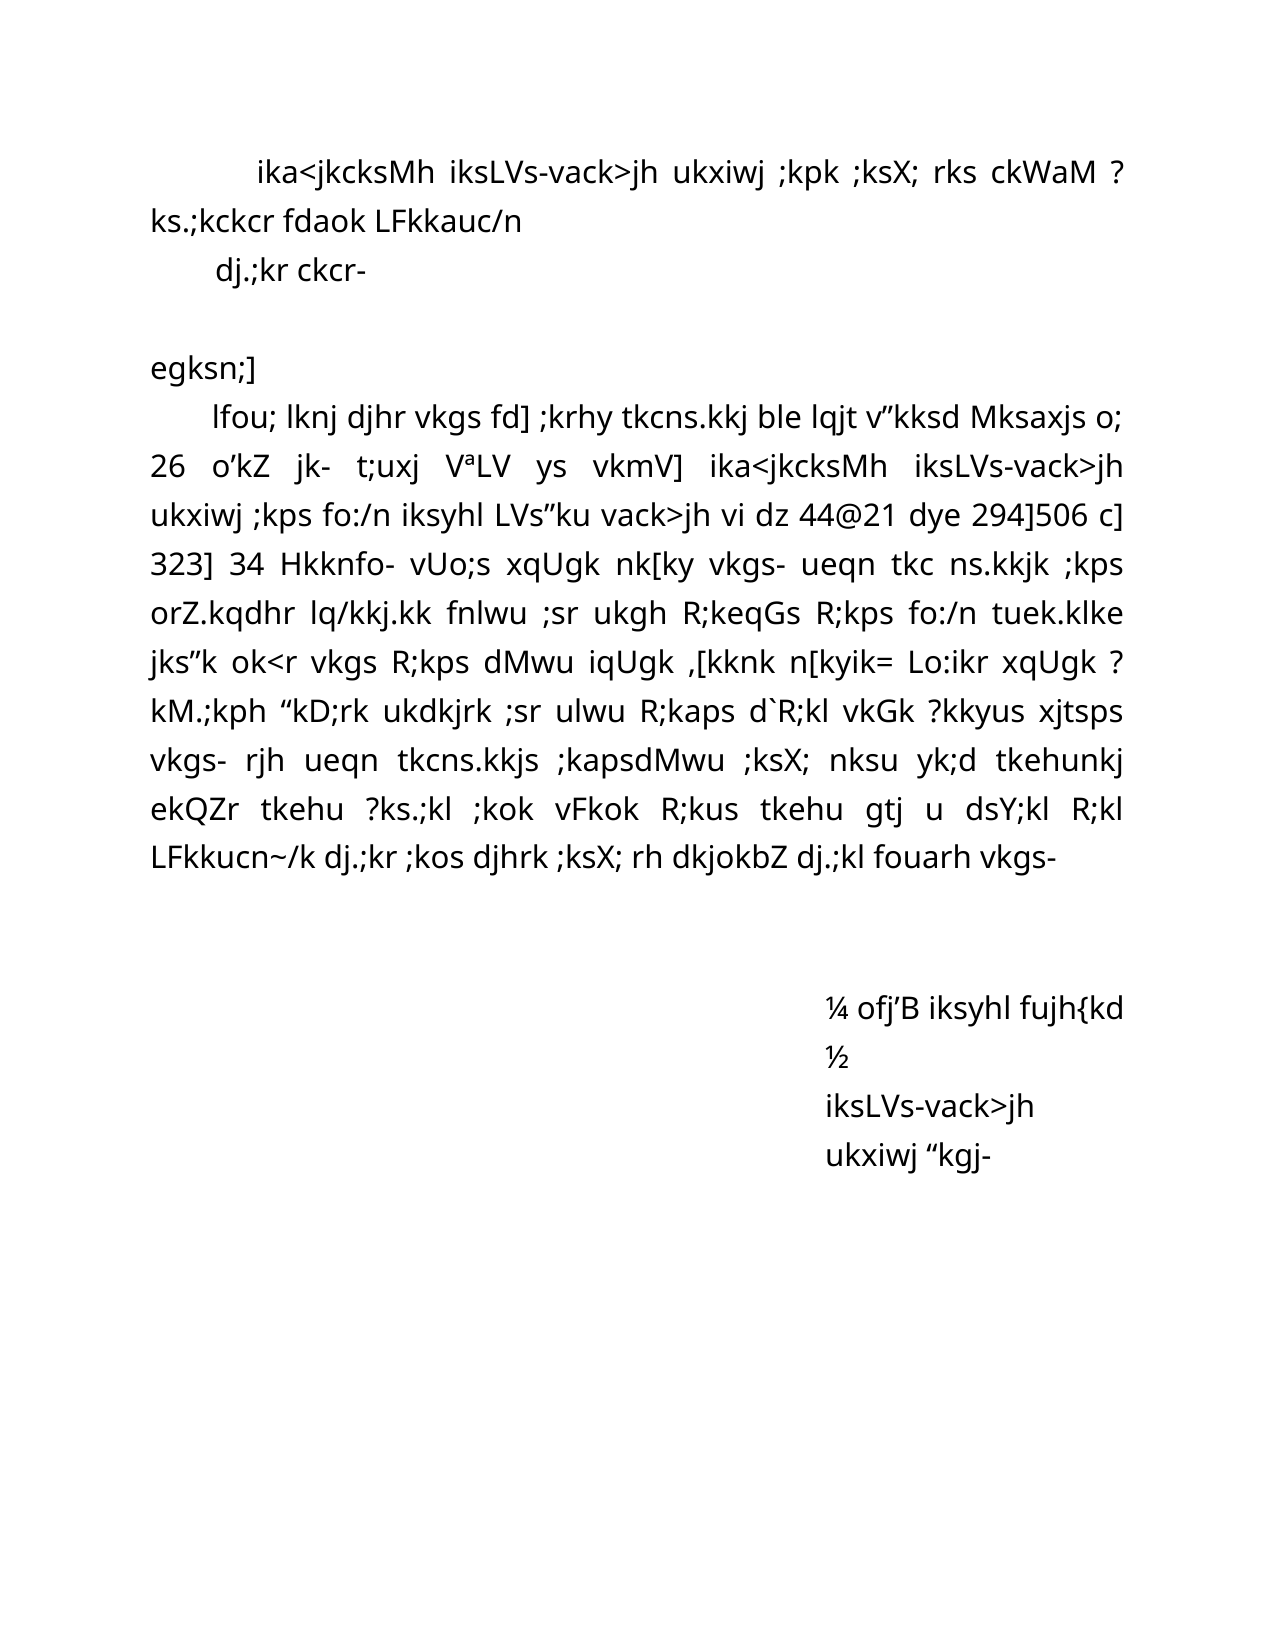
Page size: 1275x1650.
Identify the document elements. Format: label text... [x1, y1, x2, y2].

text ¼ ofj’B iksyhl fujh{kd ½ [825, 986, 1125, 1078]
text egksn;] [150, 346, 1125, 388]
text iksLVs-vack>jh ukxiwj “kgj- [825, 1084, 1125, 1176]
text lfou; lknj djhr vkgs fd] ;krhy tkcns.kkj ble lqjt v”kksd Mksaxjs o; 26 o’kZ jk- t;uxj VªLV ys vkmV] ika<jkcksMh iksLVs-vack>jh ukxiwj ;kps fo:/n iksyhl LVs”ku vack>jh vi dz 44@21 dye 294]506 c] 323] 34 Hkknfo- vUo;s xqUgk nk[ky vkgs- ueqn tkc ns.kkjk ;kps orZ.kqdhr lq/kkj.kk fnlwu ;sr ukgh R;keqGs R;kps fo:/n tuek.klke jks”k ok<r vkgs R;kps dMwu iqUgk ,[kknk n[kyik= Lo:ikr xqUgk ?kM.;kph “kD;rk ukdkjrk ;sr ulwu R;kaps d`R;kl vkGk ?kkyus xjtsps vkgs- rjh ueqn tkcns.kkjs ;kapsdMwu ;ksX; nksu yk;d tkehunkj ekQZr tkehu ?ks.;kl ;kok vFkok R;kus tkehu gtj u dsY;kl R;kl LFkkucn~/k dj.;kr ;kos djhrk ;ksX; rh dkjokbZ dj.;kl fouarh vkgs- [150, 395, 1125, 878]
text dj.;kr ckcr- [150, 248, 1125, 291]
text ika<jkcksMh iksLVs-vack>jh ukxiwj ;kpk ;ksX; rks ckWaM ?ks.;kckcr fdaok LFkkauc/n [150, 150, 1125, 242]
